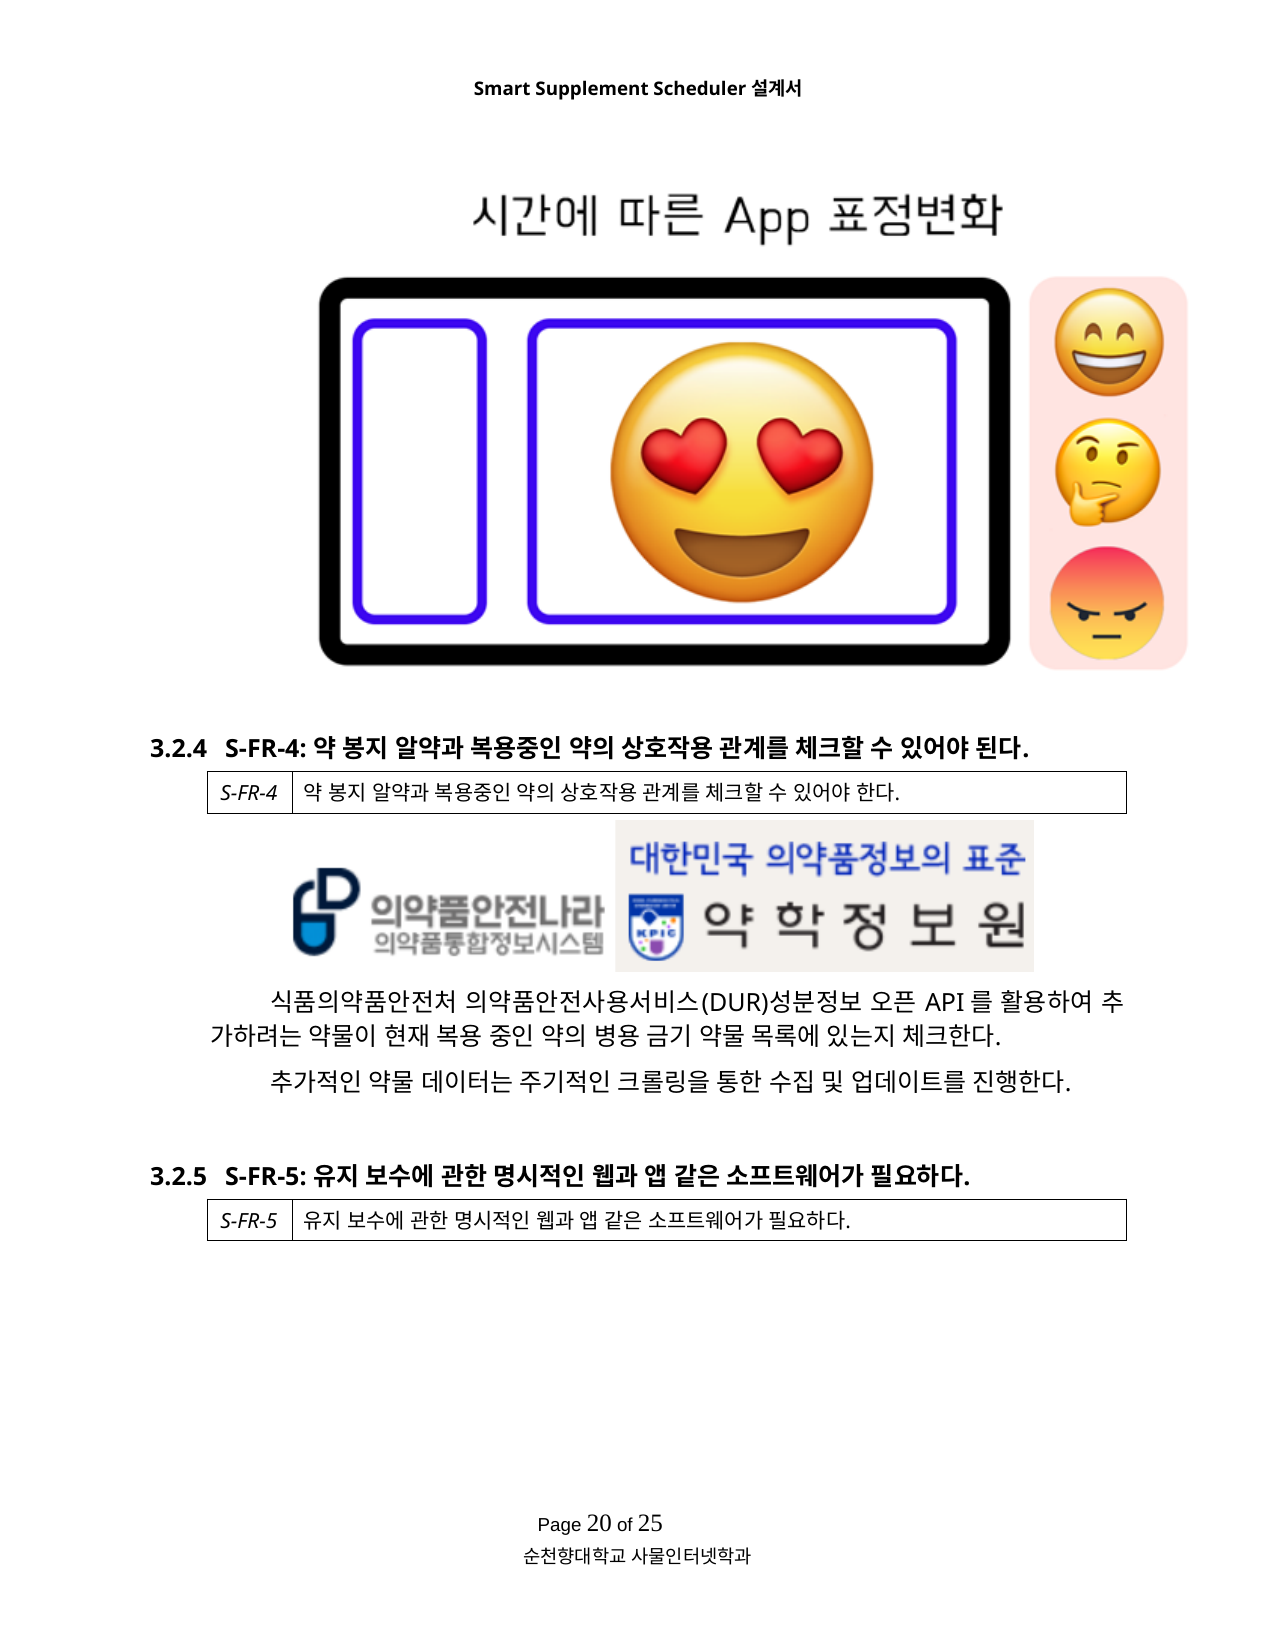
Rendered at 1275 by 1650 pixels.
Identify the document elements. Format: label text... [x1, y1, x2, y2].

subtitle S-FR-5: 유지 보수에 관한 명시적인 웹과 앱 같은 소프트웨어가 필요하다. [150, 1158, 1125, 1192]
table_header 유지 보수에 관한 명시적인 웹과 앱 같은 소프트웨어가 필요하다. [293, 1200, 1126, 1240]
picture [270, 143, 1208, 719]
subtitle S-FR-4: 약 봉지 알약과 복용중인 약의 상호작용 관계를 체크할 수 있어야 된다. [150, 731, 1125, 765]
table_header S-FR-4 [208, 772, 292, 813]
text 식품의약품안전처 의약품안전사용서비스(DUR)성분정보 오픈 API를 활용하여 추가하려는 약물이 현재 복용 중인 약의 병용 금기 약물 목록에 있는지 체크한다. [210, 984, 1125, 1052]
table_header 약 봉지 알약과 복용중인 약의 상호작용 관계를 체크할 수 있어야 한다. [293, 772, 1126, 813]
picture [270, 820, 1034, 972]
text 추가적인 약물 데이터는 주기적인 크롤링을 통한 수집 및 업데이트를 진행한다. [210, 1065, 1125, 1099]
table_header S-FR-5 [208, 1200, 292, 1240]
